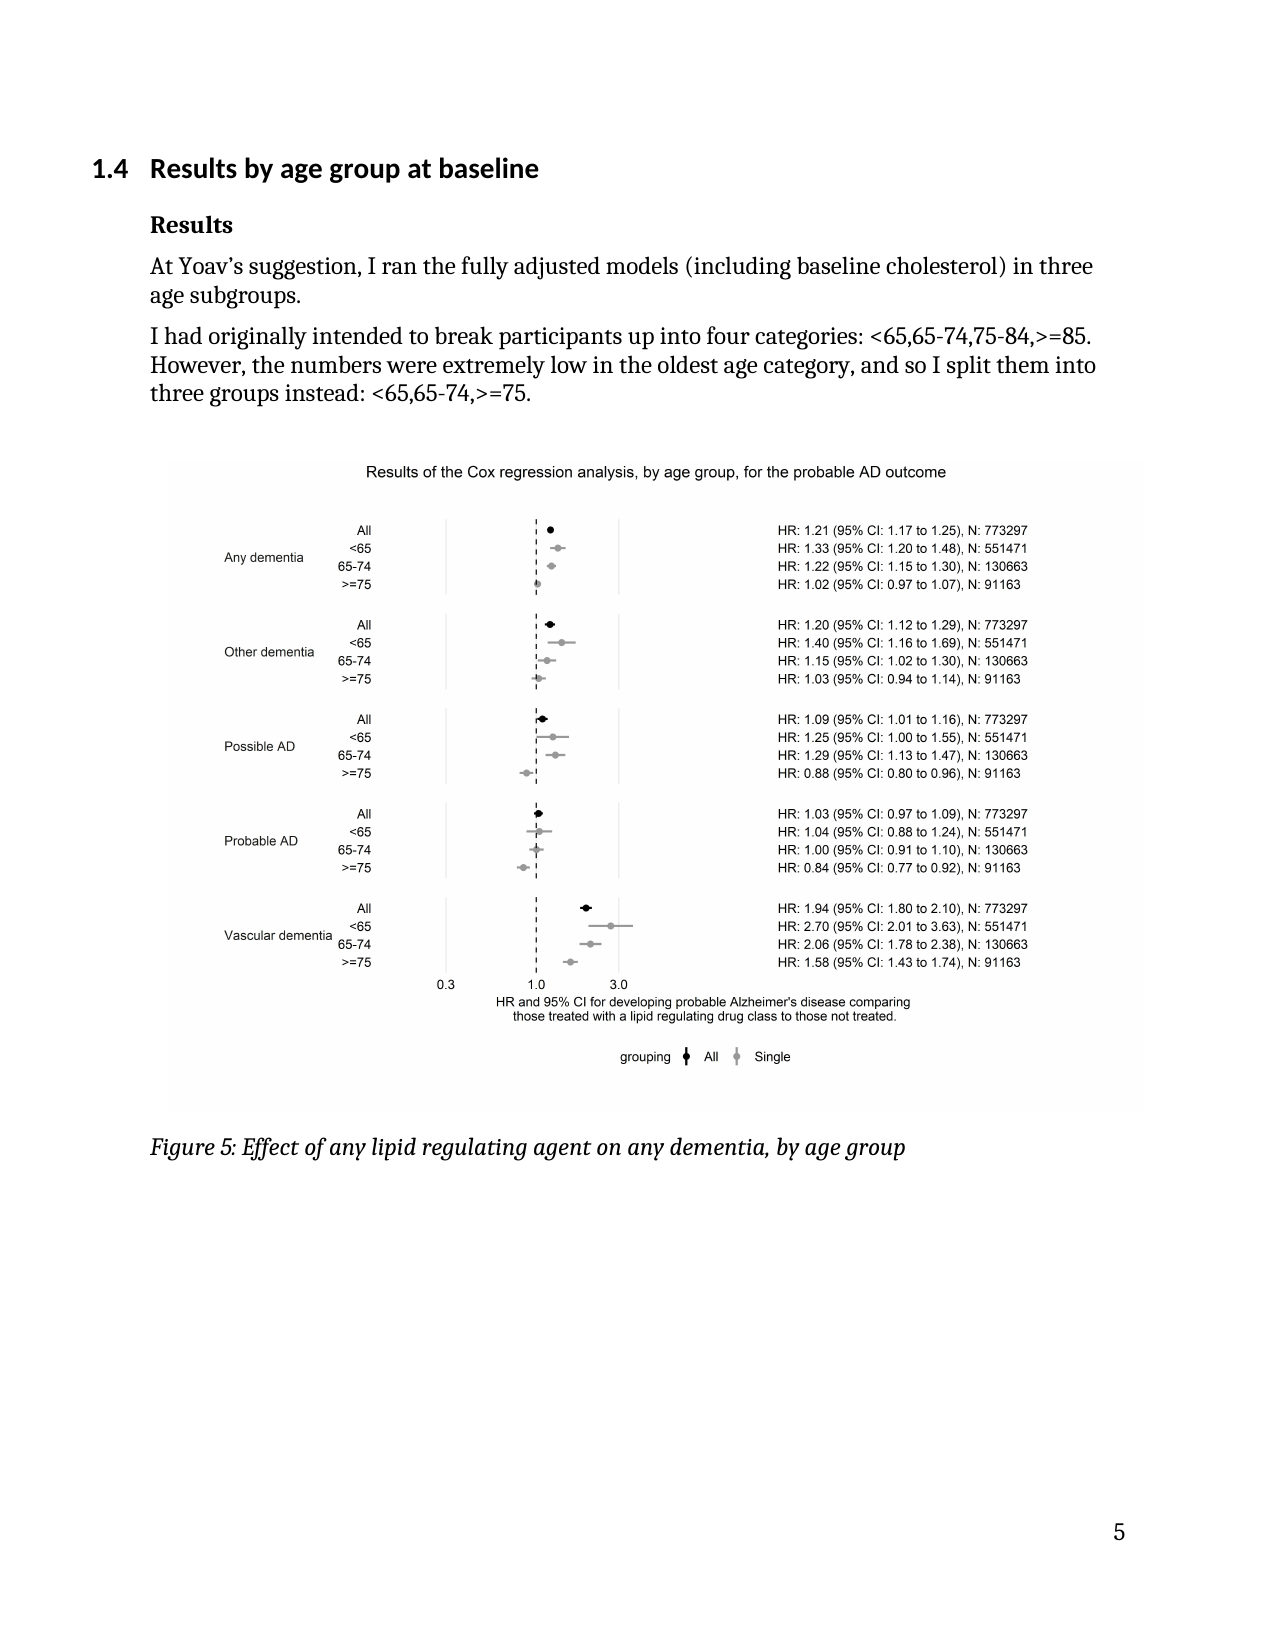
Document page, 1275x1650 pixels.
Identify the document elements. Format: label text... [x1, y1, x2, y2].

text Figure 5: Effect of any lipid regulating agent on any dementia, by age group [150, 1133, 1125, 1161]
subtitle Results by age group at baseline [91, 150, 1125, 186]
text Results [150, 211, 1125, 239]
text At Yoav’s suggestion, I ran the fully adjusted models (including baseline cholesterol) in three age subgroups. [150, 252, 1125, 309]
text I had originally intended to break participants up into four categories: <65,65-74,75-84,>=85. However, the numbers were extremely low in the oldest age category, and so I split them into three groups instead: <65,65-74,>=75. [150, 322, 1125, 408]
picture [168, 461, 1144, 1112]
